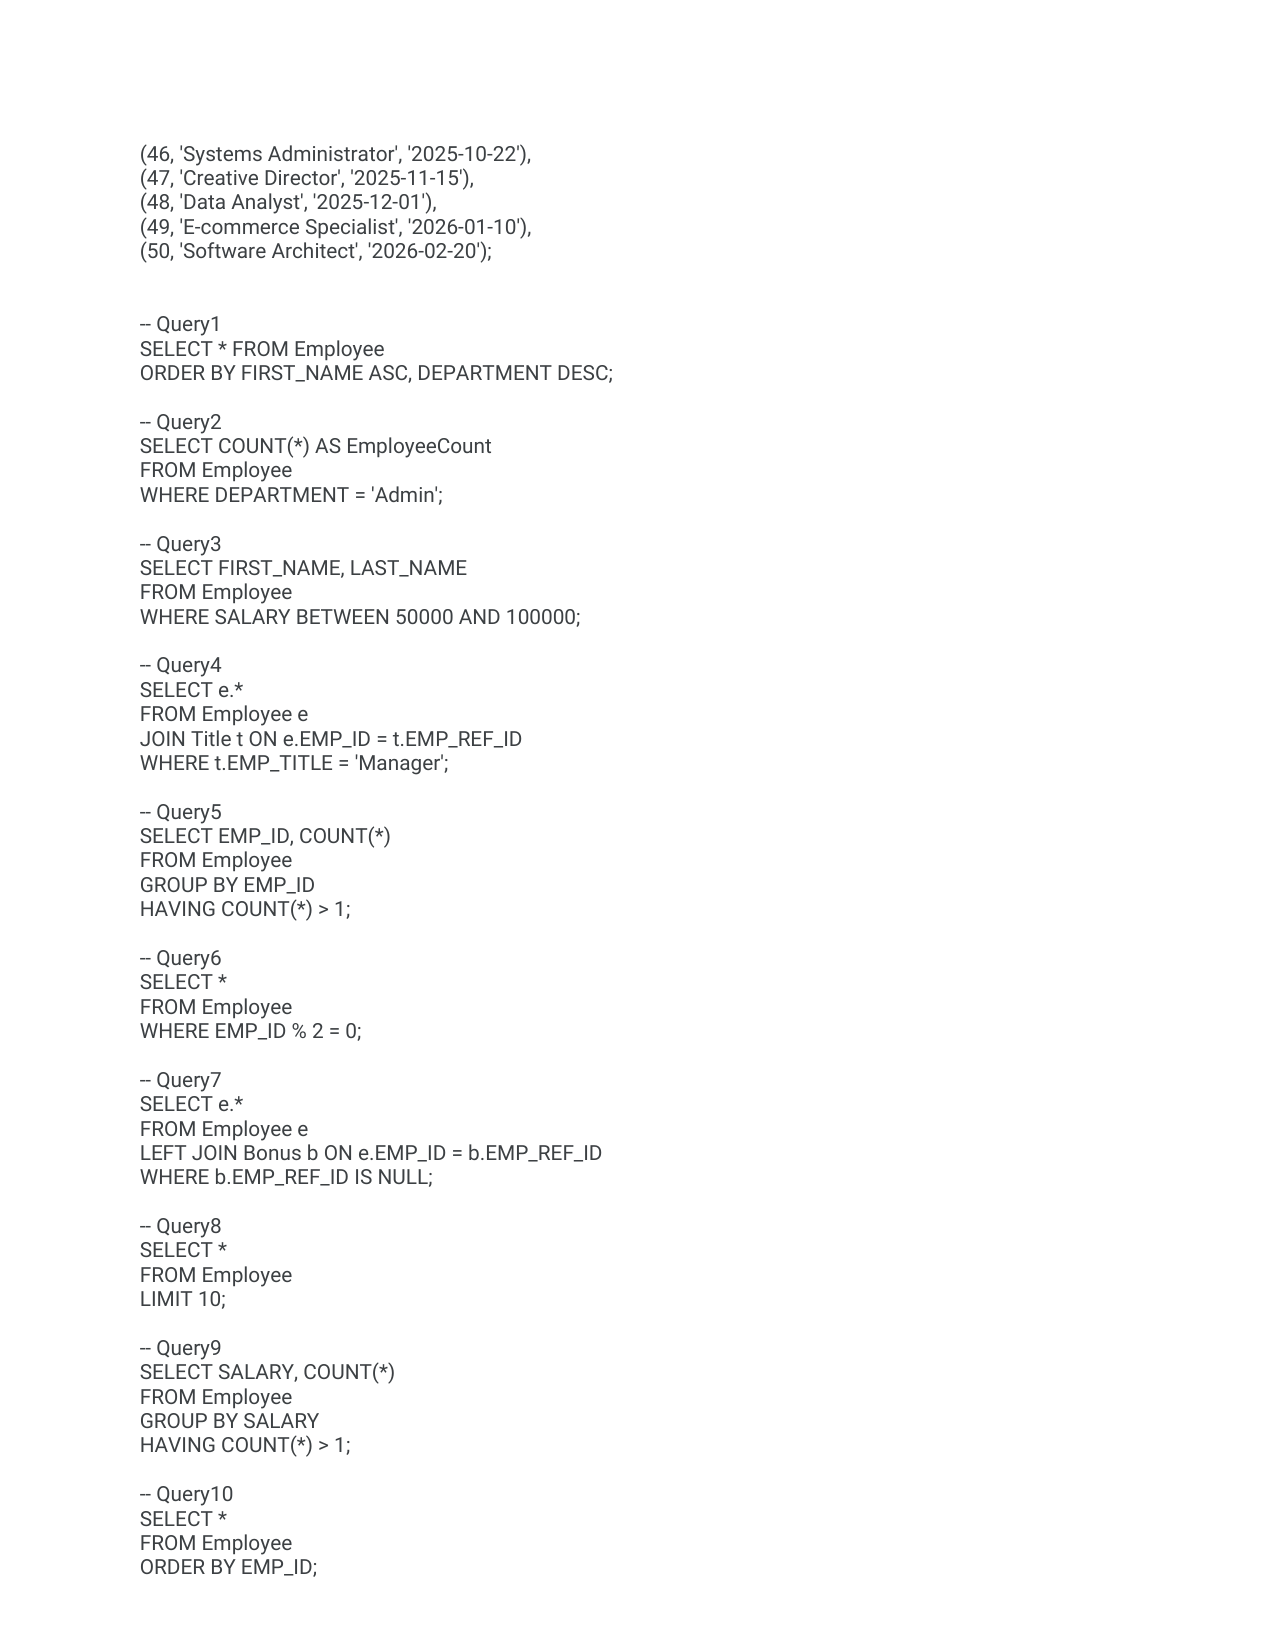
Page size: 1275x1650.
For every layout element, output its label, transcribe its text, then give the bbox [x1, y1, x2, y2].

text (47, 'Creative Director', '2025-11-15'), [139, 166, 1179, 190]
text -- Query1 [139, 312, 1179, 337]
text FROM Employee e [139, 1117, 1179, 1141]
text LEFT JOIN Bonus b ON e.EMP_ID = b.EMP_REF_ID [139, 1141, 1179, 1165]
text SELECT * [139, 970, 1179, 995]
text WHERE EMP_ID % 2 = 0; [139, 1019, 1179, 1043]
text WHERE DEPARTMENT = 'Admin'; [139, 483, 1179, 507]
text -- Query3 [139, 532, 1179, 556]
text SELECT * [139, 1238, 1179, 1263]
text (49, 'E-commerce Specialist', '2026-01-10'), [139, 215, 1179, 239]
text SELECT * [139, 1507, 1179, 1531]
text (50, 'Software Architect', '2026-02-20'); [139, 239, 1179, 263]
text GROUP BY SALARY [139, 1409, 1179, 1433]
text (48, 'Data Analyst', '2025-12-01'), [139, 190, 1179, 215]
text FROM Employee [139, 848, 1179, 873]
text HAVING COUNT(*) > 1; [139, 1433, 1179, 1458]
text -- Query8 [139, 1214, 1179, 1238]
text FROM Employee e [139, 702, 1179, 727]
text -- Query10 [139, 1482, 1179, 1507]
text -- Query9 [139, 1336, 1179, 1360]
text WHERE t.EMP_TITLE = 'Manager'; [139, 751, 1179, 775]
text WHERE b.EMP_REF_ID IS NULL; [139, 1165, 1179, 1190]
text -- Query7 [139, 1068, 1179, 1092]
text -- Query2 [139, 410, 1179, 434]
text FROM Employee [139, 1531, 1179, 1555]
text FROM Employee [139, 458, 1179, 483]
text -- Query6 [139, 946, 1179, 970]
text GROUP BY EMP_ID [139, 873, 1179, 897]
text -- Query4 [139, 653, 1179, 678]
text SELECT e.* [139, 678, 1179, 702]
text JOIN Title t ON e.EMP_ID = t.EMP_REF_ID [139, 727, 1179, 751]
text LIMIT 10; [139, 1287, 1179, 1312]
text SELECT COUNT(*) AS EmployeeCount [139, 434, 1179, 458]
text -- Query5 [139, 800, 1179, 824]
text (46, 'Systems Administrator', '2025-10-22'), [139, 142, 1179, 166]
text WHERE SALARY BETWEEN 50000 AND 100000; [139, 605, 1179, 629]
text SELECT FIRST_NAME, LAST_NAME [139, 556, 1179, 580]
text SELECT * FROM Employee [139, 337, 1179, 361]
text HAVING COUNT(*) > 1; [139, 897, 1179, 922]
text ORDER BY FIRST_NAME ASC, DEPARTMENT DESC; [139, 361, 1179, 385]
text FROM Employee [139, 1385, 1179, 1409]
text FROM Employee [139, 1263, 1179, 1287]
text FROM Employee [139, 580, 1179, 605]
text SELECT SALARY, COUNT(*) [139, 1360, 1179, 1385]
text SELECT e.* [139, 1092, 1179, 1117]
text FROM Employee [139, 995, 1179, 1019]
text ORDER BY EMP_ID; [139, 1555, 1179, 1580]
text SELECT EMP_ID, COUNT(*) [139, 824, 1179, 848]
